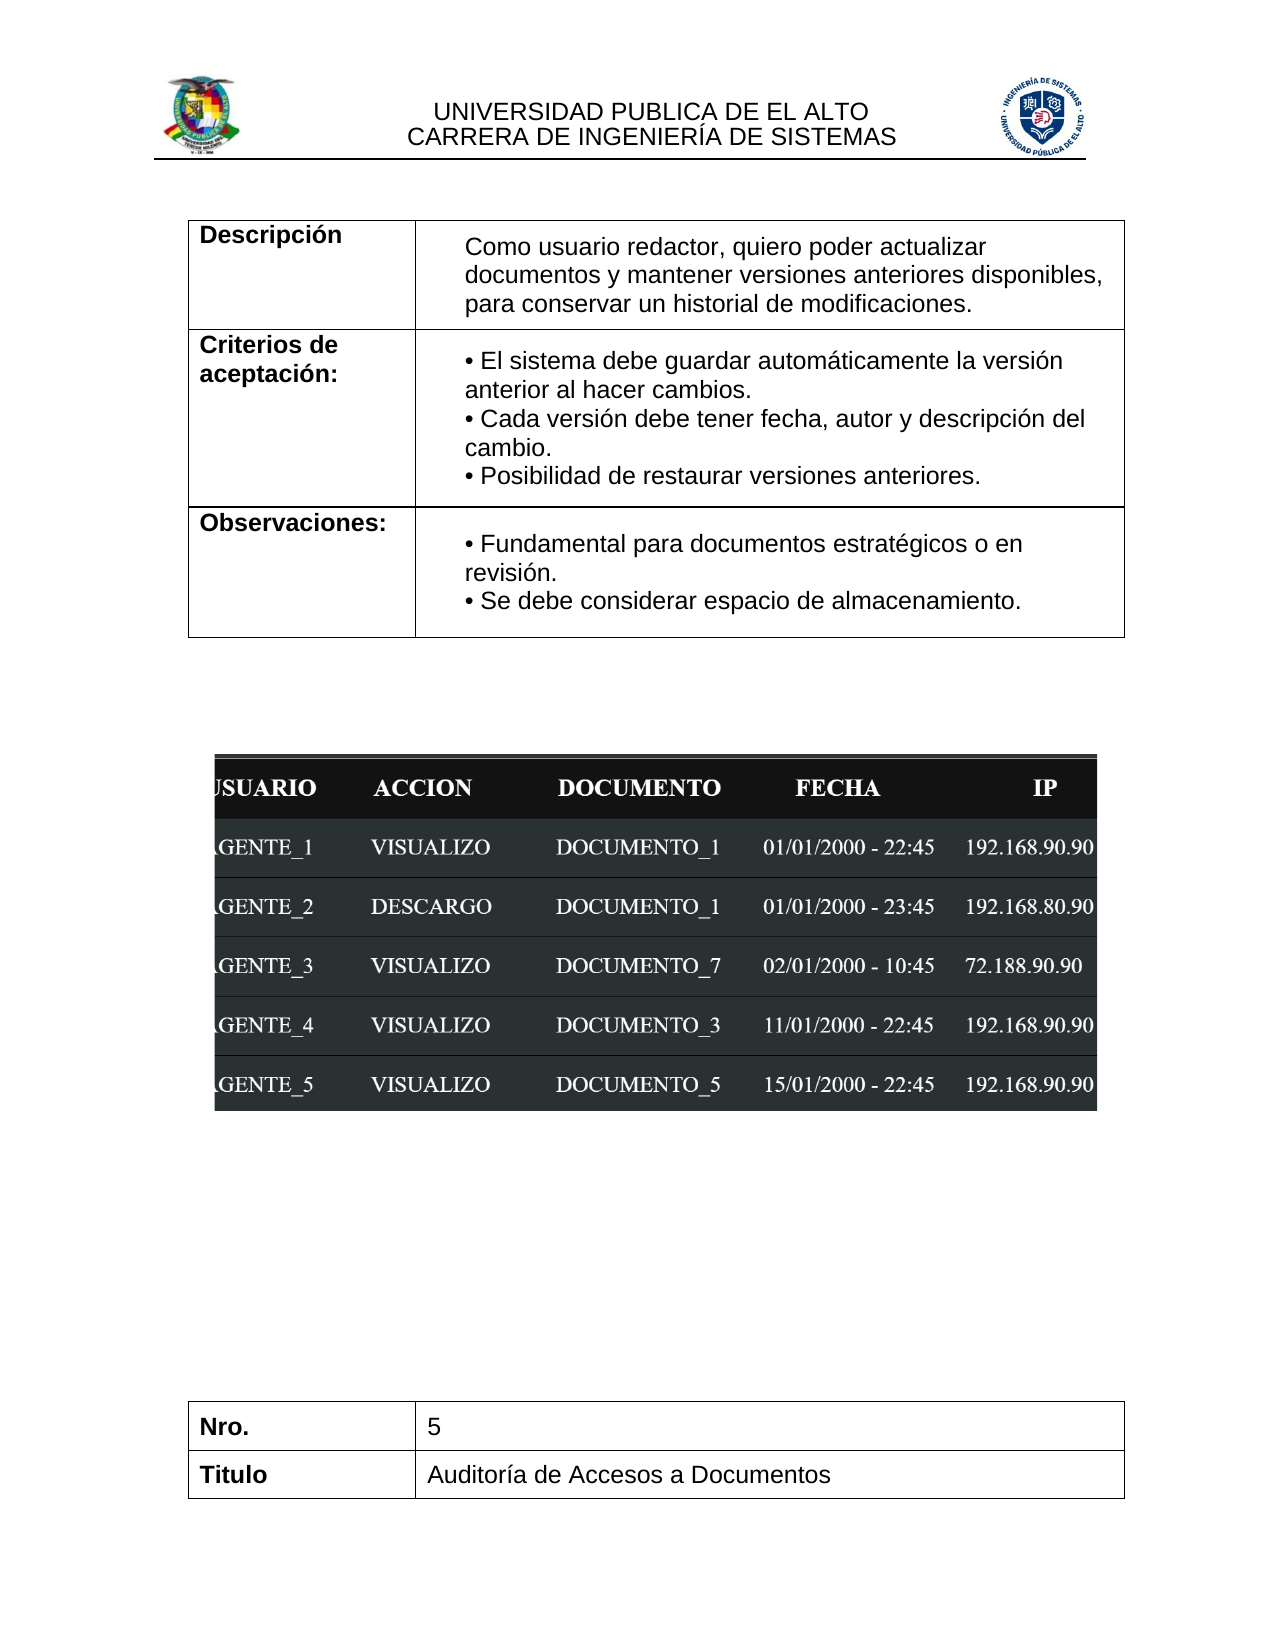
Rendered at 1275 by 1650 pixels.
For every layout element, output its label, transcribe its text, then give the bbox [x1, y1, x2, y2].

table_cell • Fundamental para documentos estratégicos o en revisión. • Se debe considerar espacio de almacenamiento. [416, 508, 1124, 637]
table_cell Auditoría de Accesos a Documentos [416, 1451, 1124, 1497]
picture [214, 754, 1098, 1111]
table_cell Criterios de aceptación: [189, 330, 415, 506]
table_cell Titulo [189, 1451, 415, 1497]
table_cell Descripción [189, 221, 415, 329]
table_header 5 [416, 1402, 1124, 1450]
picture [163, 74, 241, 157]
table_cell Observaciones: [189, 508, 415, 637]
table_header Nro. [189, 1402, 415, 1450]
table_cell Como usuario redactor, quiero poder actualizar documentos y mantener versiones anteriores disponibles, para conservar un historial de modificaciones. [416, 221, 1124, 329]
table_cell • El sistema debe guardar automáticamente la versión anterior al hacer cambios. • Cada versión debe tener fecha, autor y descripción del cambio. • Posibilidad de restaurar versiones anteriores. [416, 330, 1124, 506]
picture [995, 76, 1090, 157]
